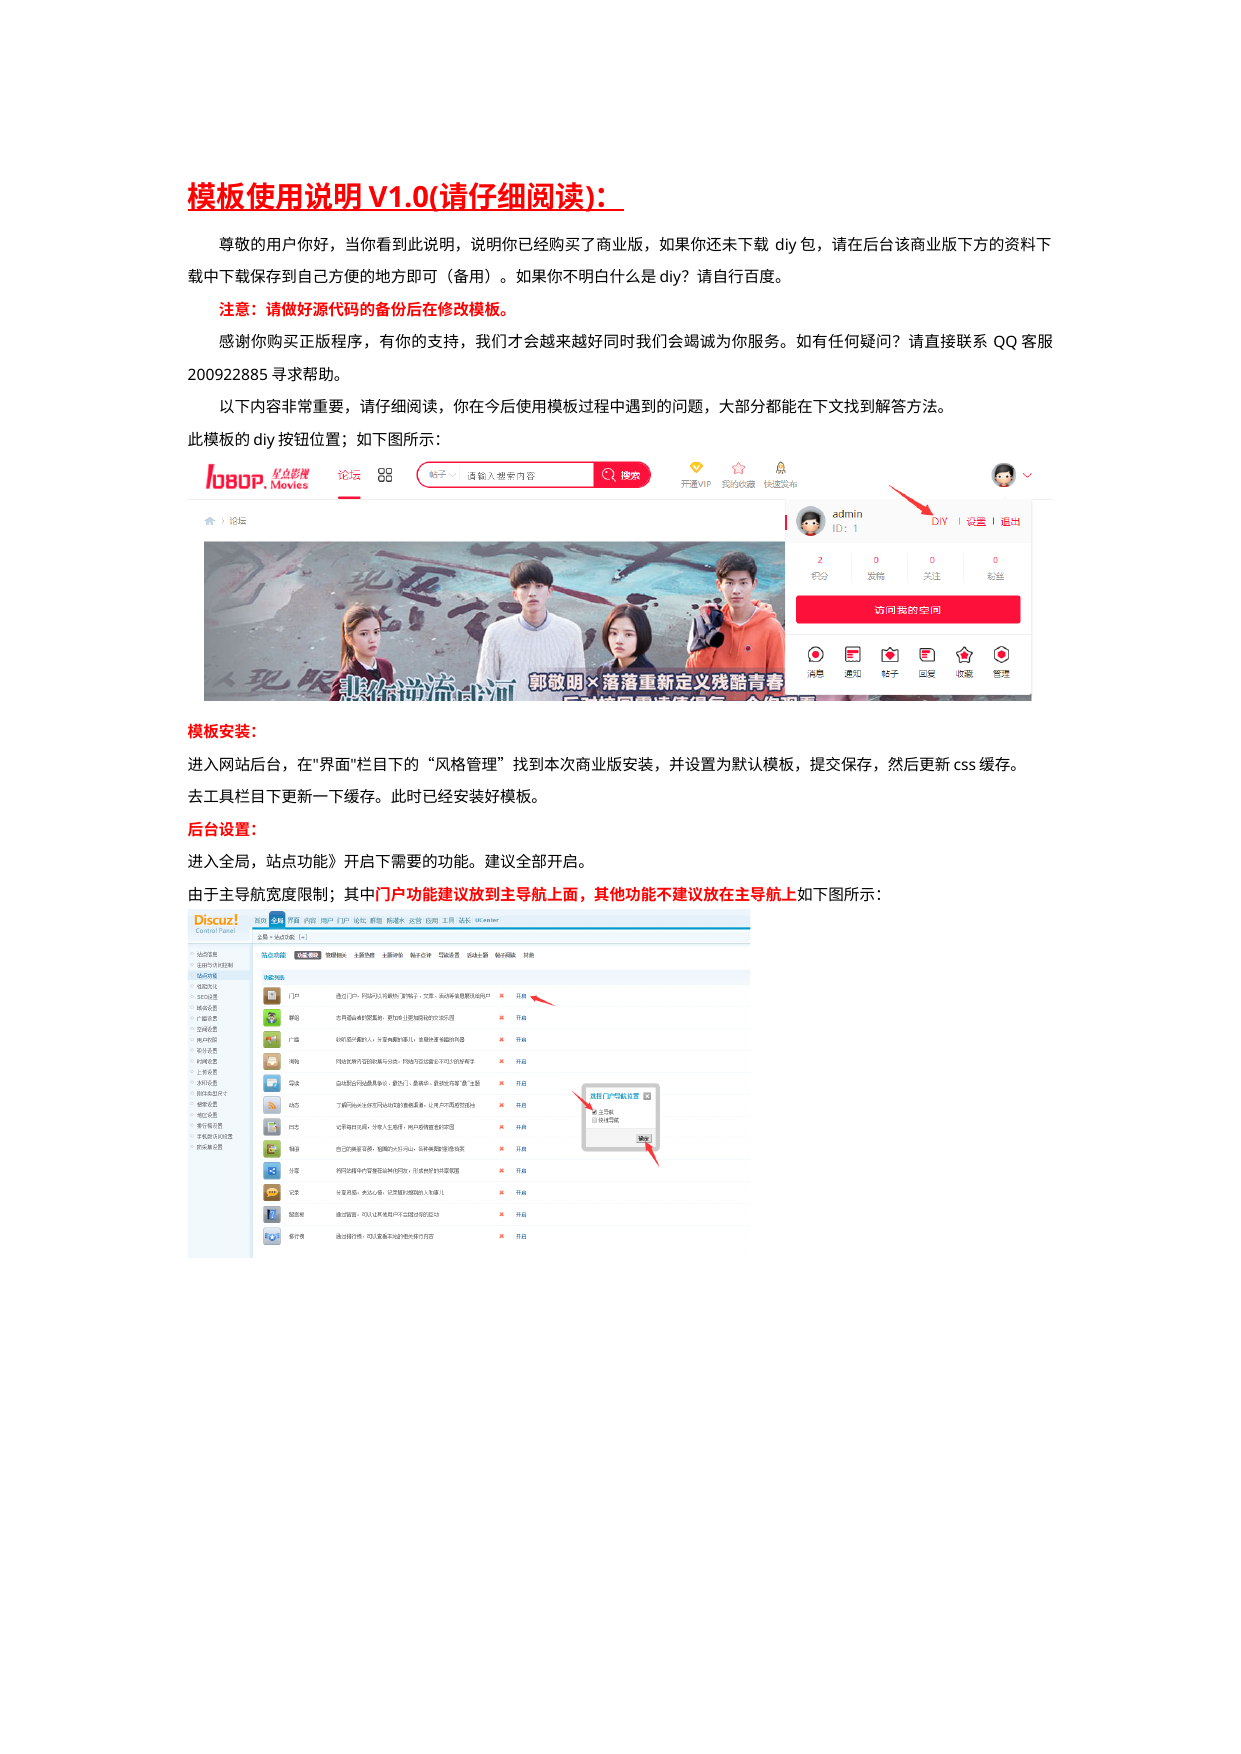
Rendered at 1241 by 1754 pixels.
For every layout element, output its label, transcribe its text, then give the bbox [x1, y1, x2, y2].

text 去工具栏目下更新一下缓存。此时已经安装好模板。 [187, 779, 1053, 812]
text 模板安装： [187, 714, 1053, 747]
text 尊敬的用户你好，当你看到此说明，说明你已经购买了商业版，如果你还未下载diy包，请在后台该商业版下方的资料下载中下载保存到自己方便的地方即可（备用）。如果你不明白什么是diy？请自行百度。 [187, 227, 1053, 292]
text 注意：请做好源代码的备份后在修改模板。 [187, 292, 1053, 324]
text 此模板的diy按钮位置；如下图所示： [187, 422, 1053, 454]
text 后台设置： [187, 812, 1053, 844]
text 感谢你购买正版程序，有你的支持，我们才会越来越好同时我们会竭诚为你服务。如有任何疑问？请直接联系QQ客服200922885寻求帮助。 [187, 324, 1053, 389]
text 进入网站后台，在"界面"栏目下的“风格管理”找到本次商业版安装，并设置为默认模板，提交保存，然后更新css缓存。 [187, 747, 1053, 779]
picture [187, 909, 751, 1258]
text 模板使用说明V1.0(请仔细阅读)： [187, 162, 1053, 227]
picture [187, 454, 1053, 701]
text 进入全局，站点功能》开启下需要的功能。建议全部开启。 [187, 844, 1053, 877]
text 以下内容非常重要，请仔细阅读，你在今后使用模板过程中遇到的问题，大部分都能在下文找到解答方法。 [187, 389, 1053, 422]
text 由于主导航宽度限制；其中门户功能建议放到主导航上面，其他功能不建议放在主导航上如下图所示： [187, 877, 1053, 909]
